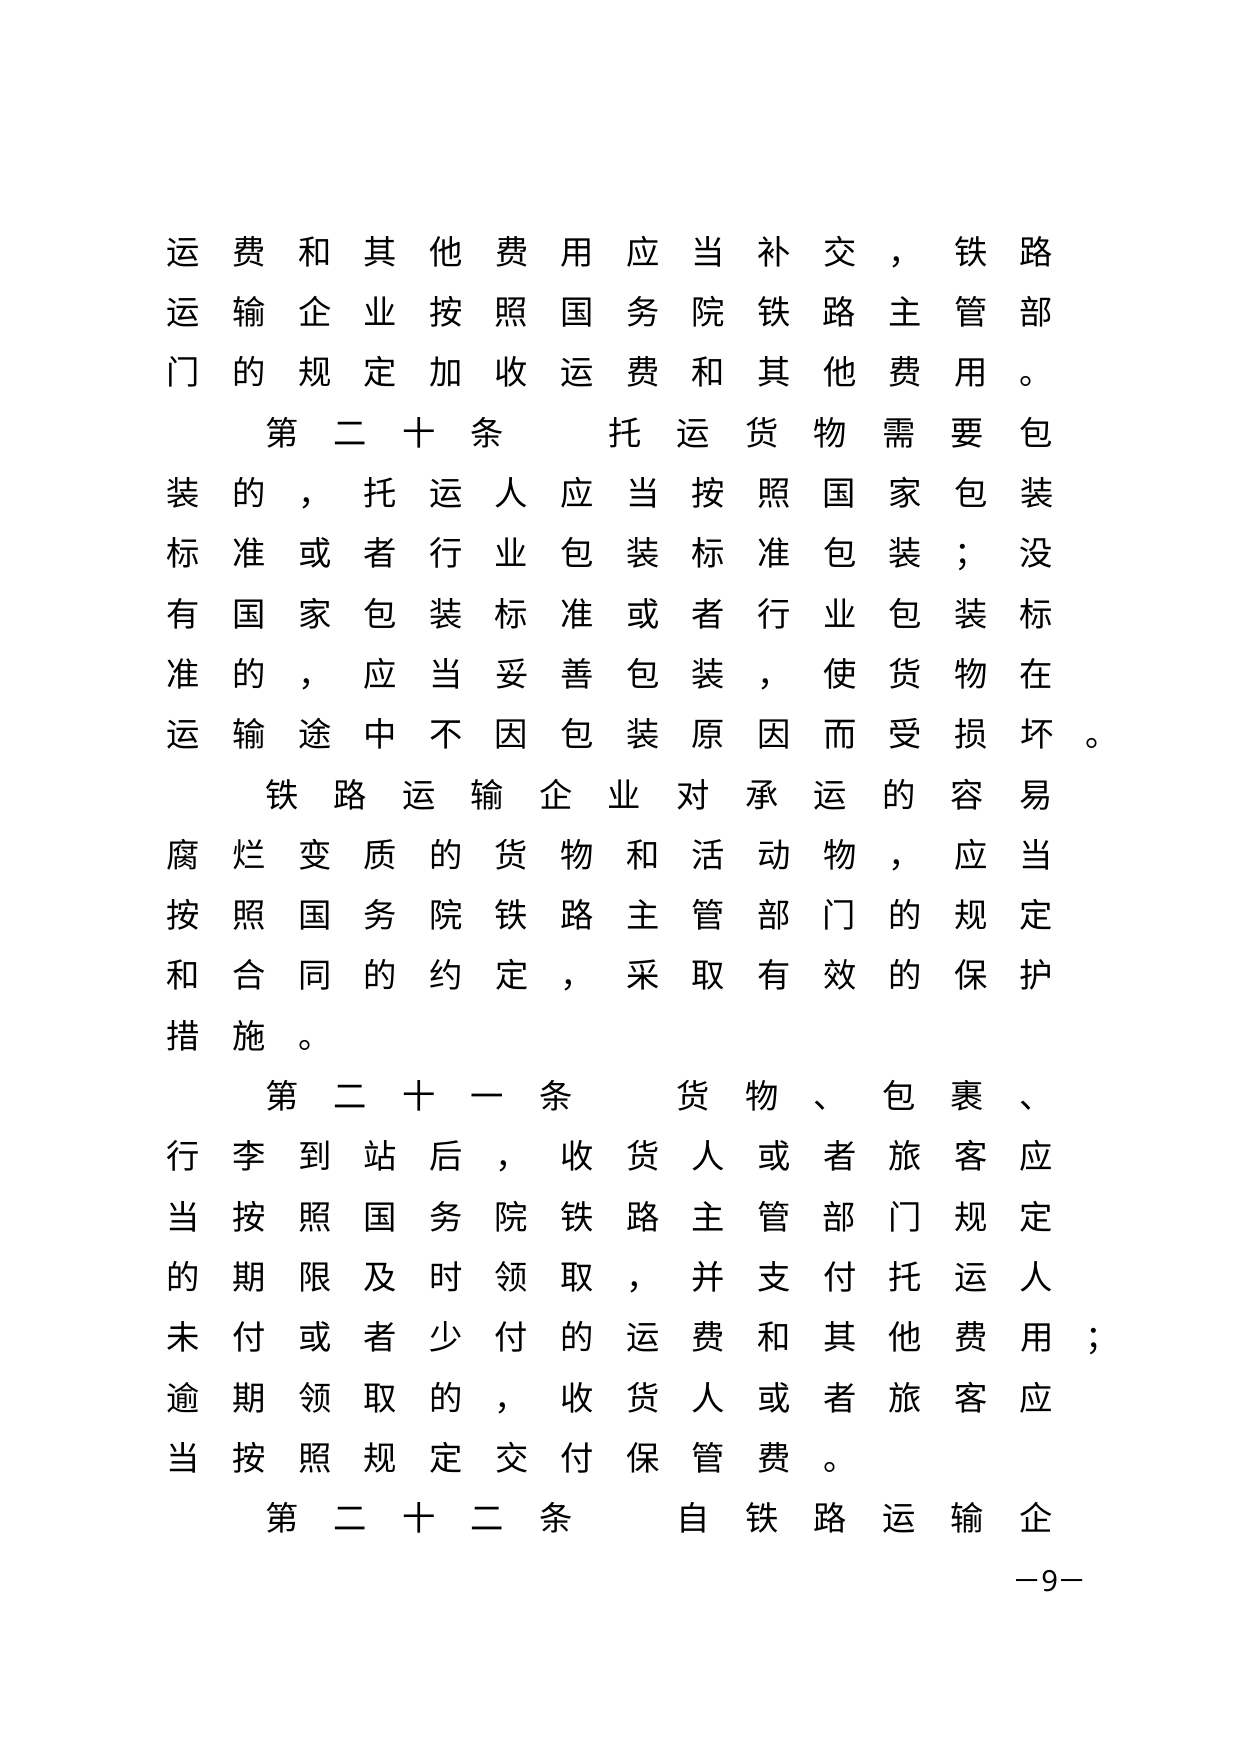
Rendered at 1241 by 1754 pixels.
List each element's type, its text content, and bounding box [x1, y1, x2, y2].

text 铁路运输企业对承运的容易腐烂变质的货物和活动物，应当按照国务院铁路主管部门的规定和合同的约定，采取有效的保护措施。 [167, 762, 1085, 1064]
text 托运人因申报不实而少交的运费和其他费用应当补交，铁路运输企业按照国务院铁路主管部门的规定加收运费和其他费用。 [167, 219, 1085, 400]
text 第二十条 托运货物需要包装的，托运人应当按照国家包装标准或者行业包装标准包装；没有国家包装标准或者行业包装标准的，应当妥善包装，使货物在运输途中不因包装原因而受损坏。 [167, 400, 1085, 762]
text 第二十一条 货物、包裹、行李到站后，收货人或者旅客应当按照国务院铁路主管部门规定的期限及时领取，并支付托运人未付或者少付的运费和其他费用；逾期领取的，收货人或者旅客应当按照规定交付保管费。 [167, 1064, 1085, 1486]
